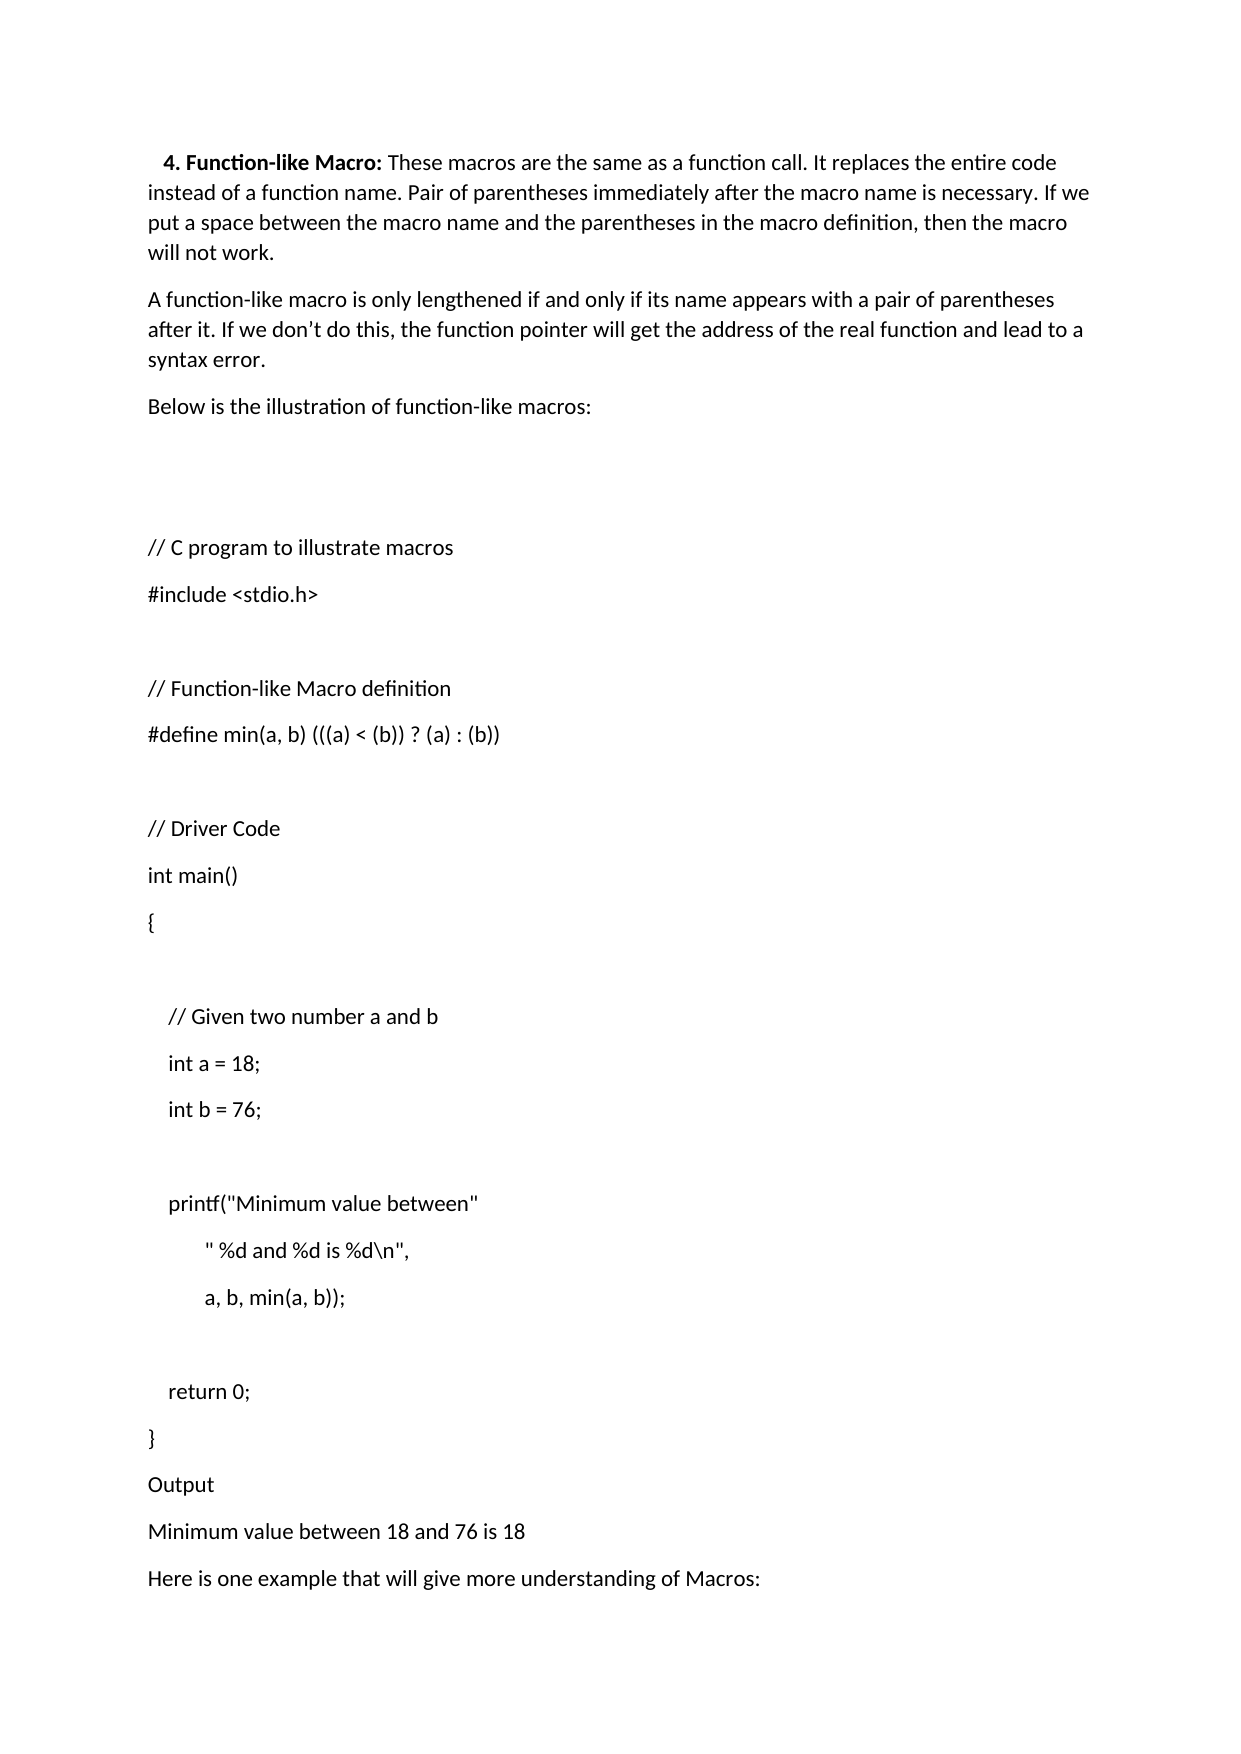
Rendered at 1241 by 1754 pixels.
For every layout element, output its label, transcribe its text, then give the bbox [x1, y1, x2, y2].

text Below is the illustration of function-like macros: [148, 392, 1093, 420]
text // Driver Code [148, 814, 1093, 842]
text int main() [148, 861, 1093, 889]
text printf("Minimum value between" [148, 1189, 1093, 1217]
text Minimum value between 18 and 76 is 18 [148, 1517, 1093, 1545]
text #include <stdio.h> [148, 580, 1093, 608]
text { [148, 908, 1093, 936]
text a, b, min(a, b)); [148, 1283, 1093, 1311]
text 4. Function-like Macro: These macros are the same as a function call. It replaces the entire code instead of a function name. Pair of parentheses immediately after the macro name is necessary. If we put a space between the macro name and the parentheses in the macro definition, then the macro will not work. [148, 148, 1093, 266]
text #define min(a, b) (((a) < (b)) ? (a) : (b)) [148, 721, 1093, 748]
text return 0; [148, 1377, 1093, 1405]
text Output [148, 1471, 1093, 1498]
text // C program to illustrate macros [148, 533, 1093, 561]
text } [148, 1424, 1093, 1452]
text int b = 76; [148, 1096, 1093, 1123]
text int a = 18; [148, 1049, 1093, 1077]
text // Function-like Macro definition [148, 674, 1093, 702]
text // Given two number a and b [148, 1002, 1093, 1030]
text A function-like macro is only lengthened if and only if its name appears with a pair of parentheses after it. If we don’t do this, the function pointer will get the address of the real function and lead to a syntax error. [148, 285, 1093, 373]
text Here is one example that will give more understanding of Macros: [148, 1564, 1093, 1592]
text " %d and %d is %d\n", [148, 1236, 1093, 1264]
